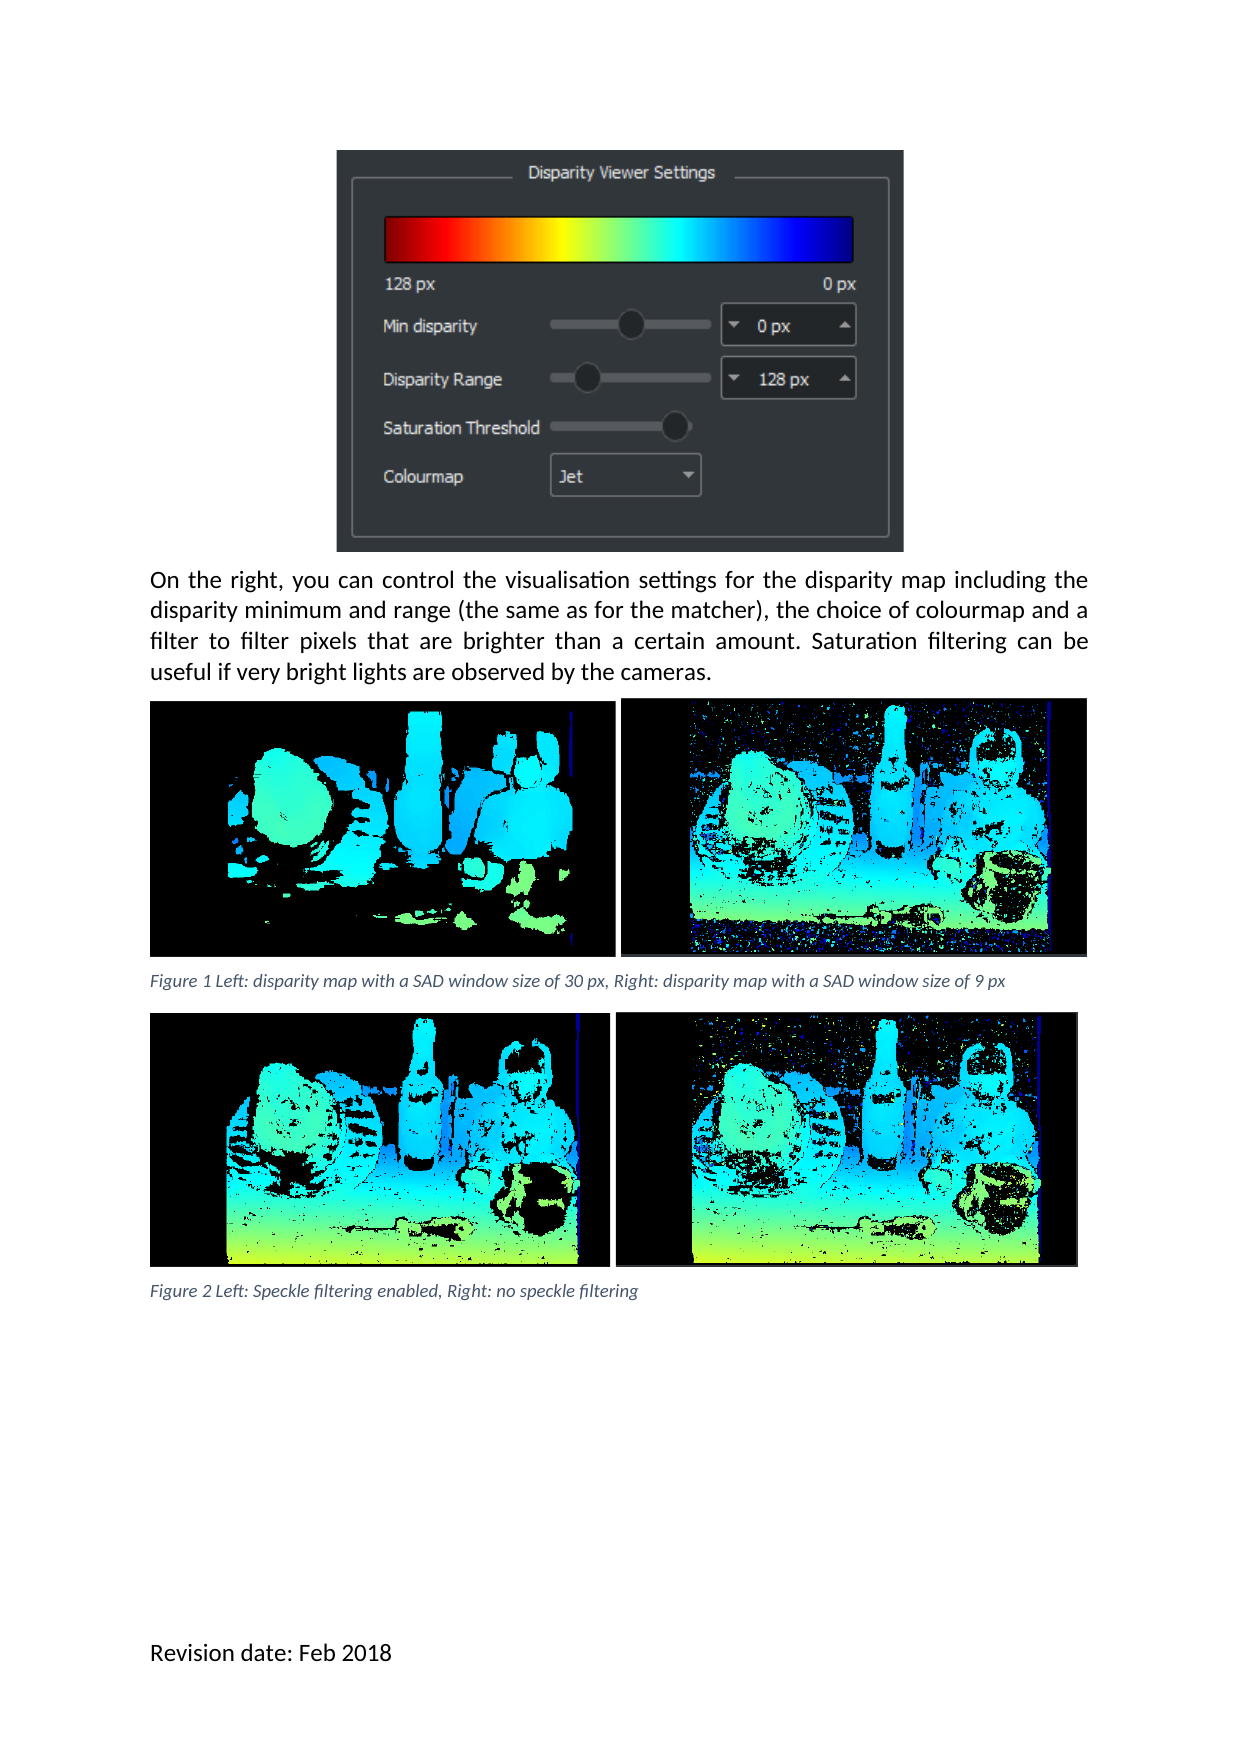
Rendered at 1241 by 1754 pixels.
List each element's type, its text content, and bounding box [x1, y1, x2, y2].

picture [615, 1012, 1078, 1267]
text On the right, you can control the visualisation settings for the disparity map including the disparity minimum and range (the same as for the matcher), the choice of colourmap and a filter to filter pixels that are brighter than a certain amount. Saturation filtering can be useful if very bright lights are observed by the cameras. [150, 564, 1090, 686]
text Figure 1 Left: disparity map with a SAD window size of 30 px, Right: disparity map with a SAD window size of 9 px [150, 969, 1090, 992]
picture [621, 698, 1087, 957]
picture [150, 700, 616, 957]
picture [336, 150, 904, 552]
picture [150, 1013, 611, 1267]
text Figure 2 Left: Speckle filtering enabled, Right: no speckle filtering [150, 1279, 1090, 1302]
